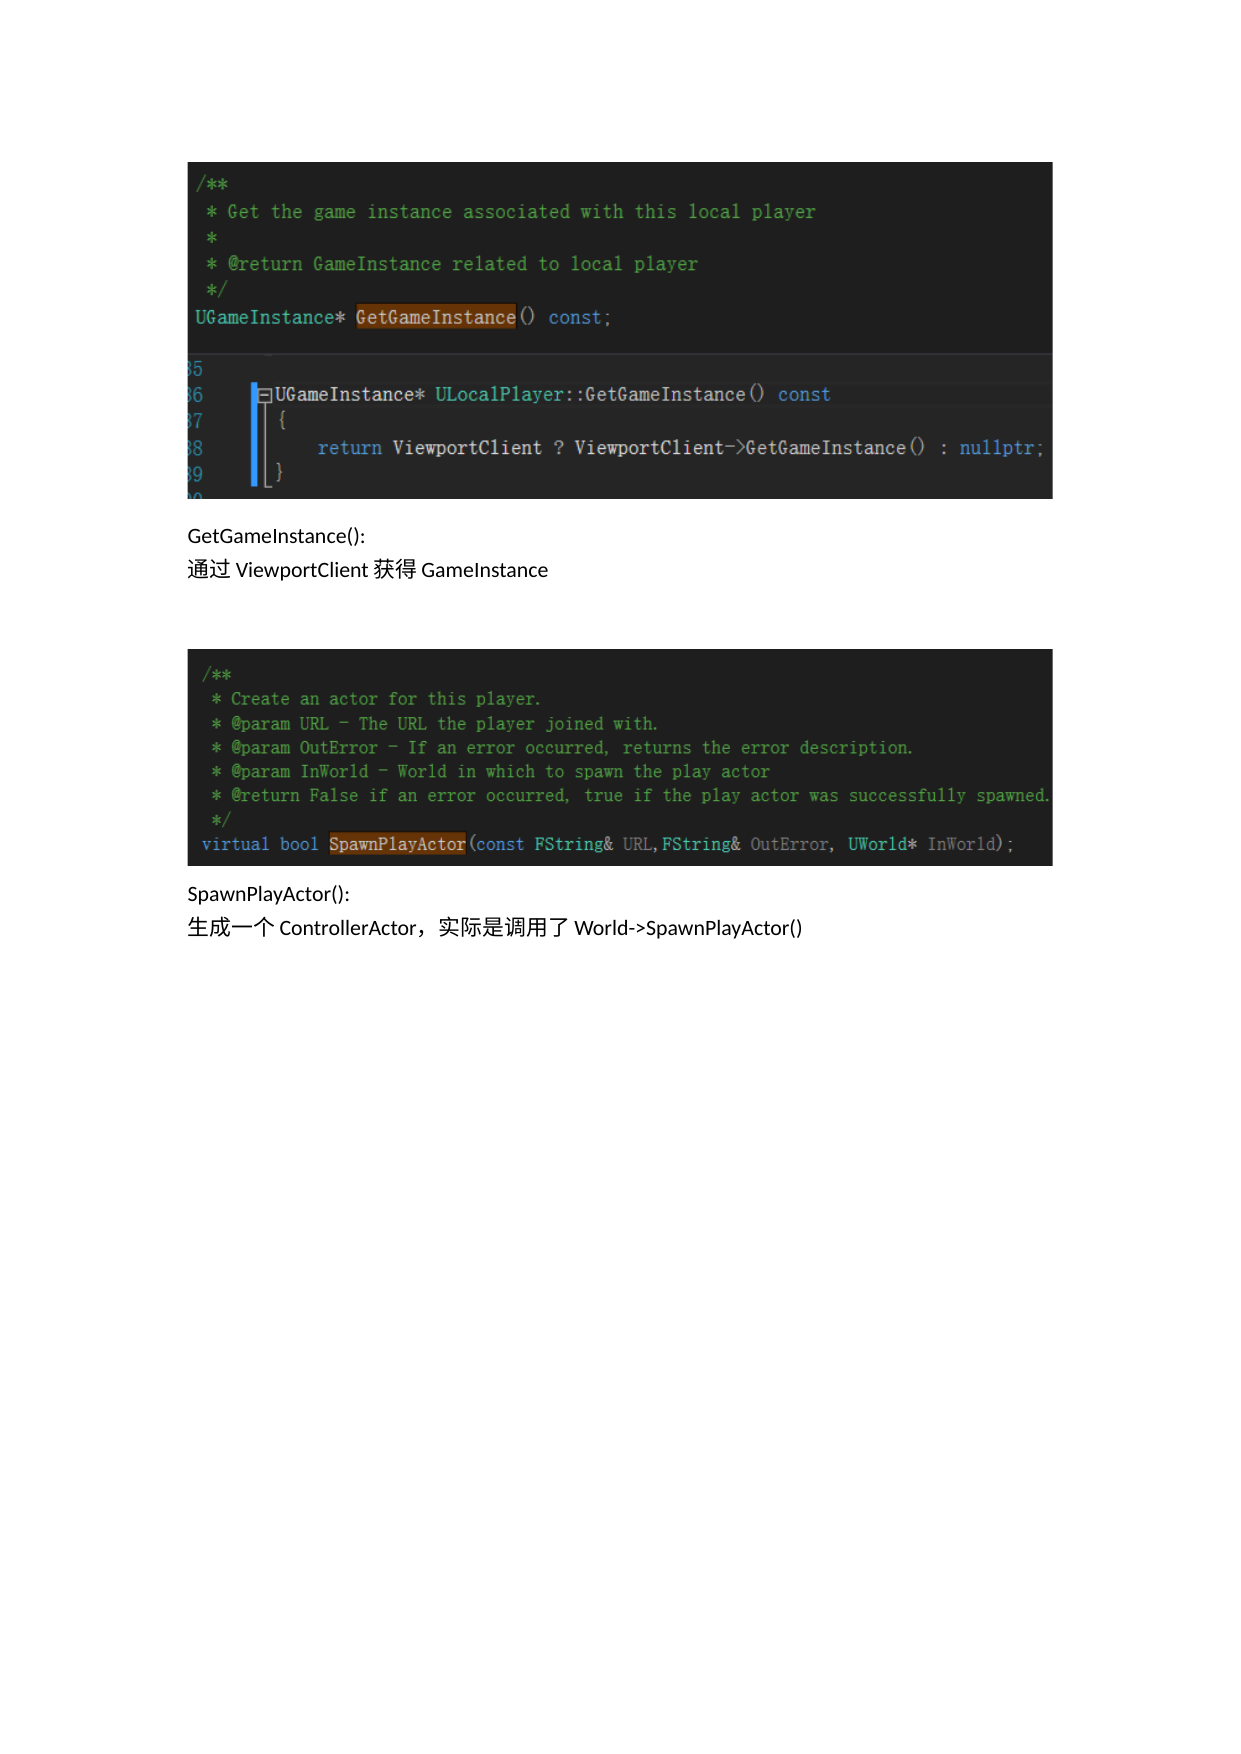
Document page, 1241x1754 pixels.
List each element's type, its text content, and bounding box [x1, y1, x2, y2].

picture [187, 162, 1053, 499]
text 生成一个ControllerActor，实际是调用了World->SpawnPlayActor() [187, 909, 1053, 942]
text SpawnPlayActor(): [187, 877, 1053, 909]
picture [187, 649, 1053, 866]
text 通过ViewportClient获得GameInstance [187, 552, 1053, 584]
text GetGameInstance(): [187, 519, 1053, 552]
